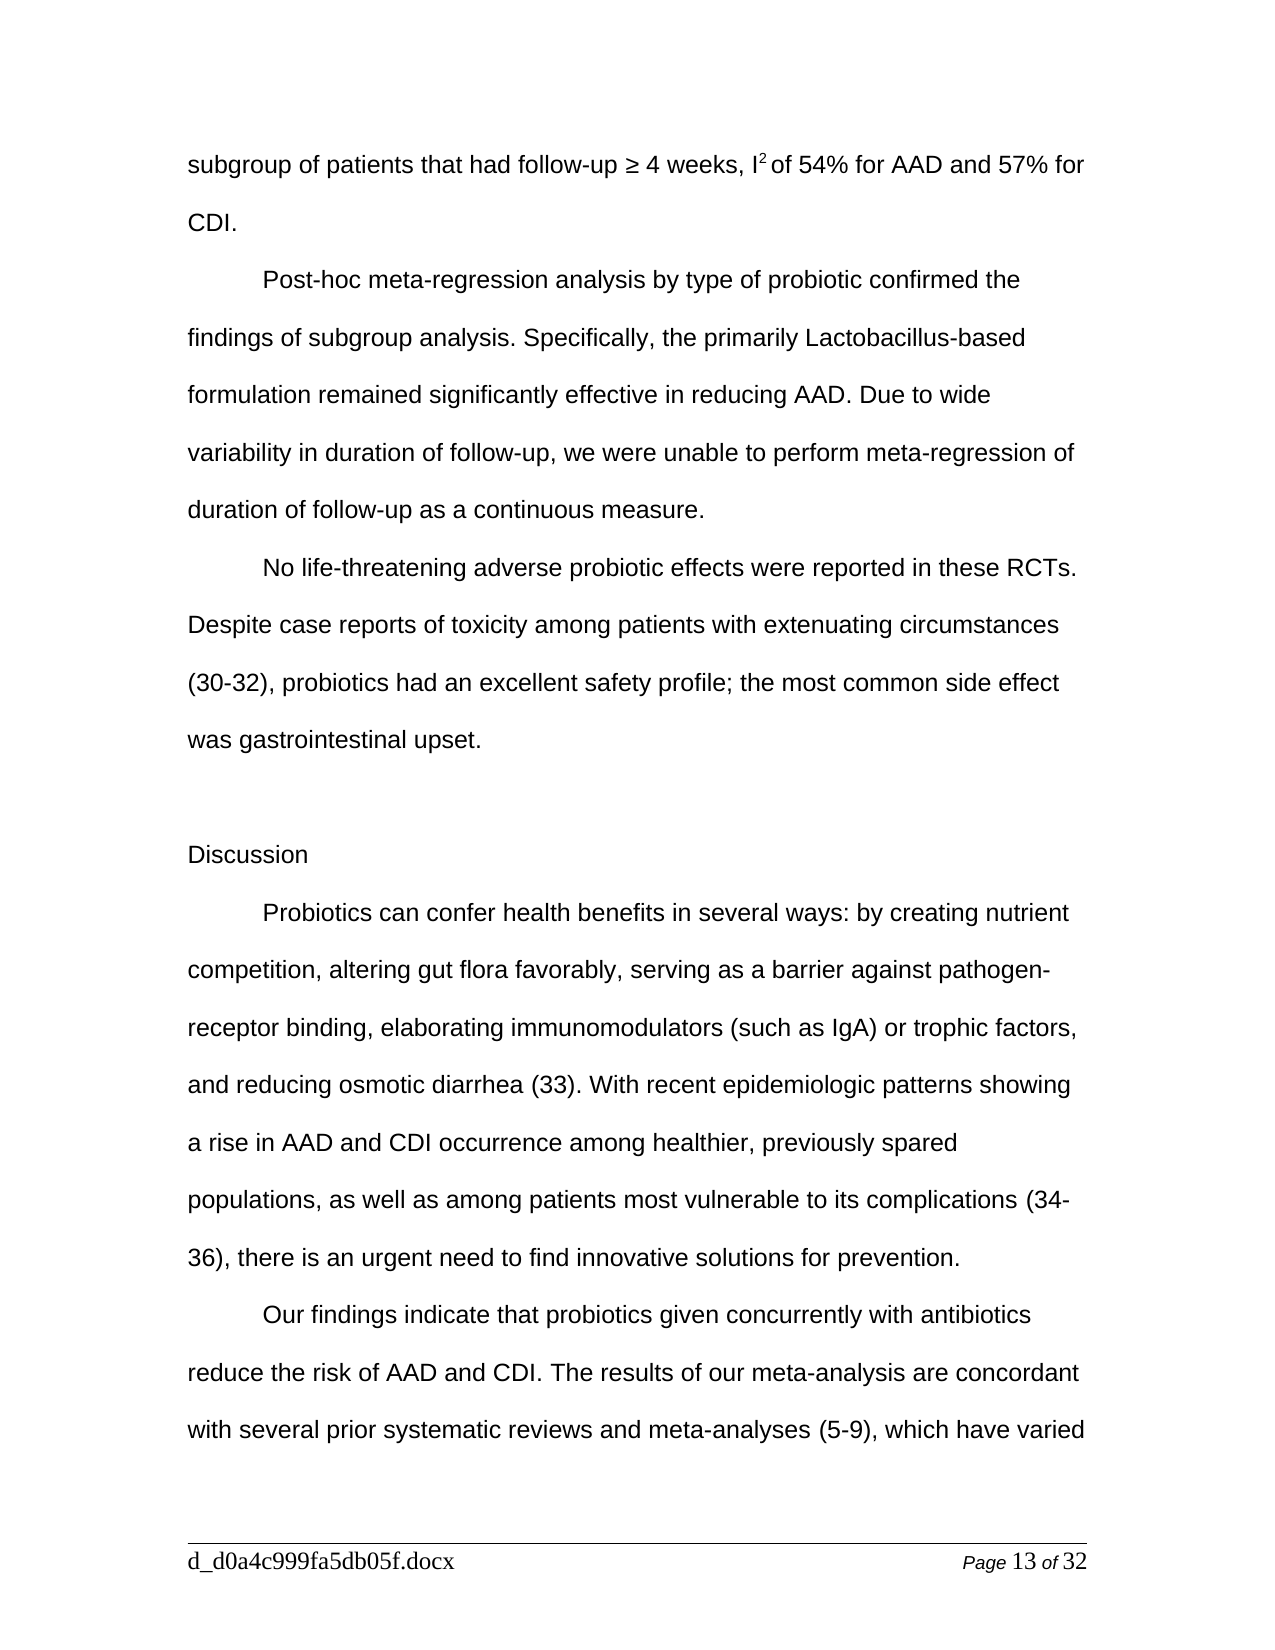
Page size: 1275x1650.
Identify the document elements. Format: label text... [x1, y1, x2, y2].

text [187, 150, 1087, 236]
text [187, 1300, 1087, 1444]
text No life-threatening adverse probiotic effects were reported in these RCTs. Despite case reports of toxicity among patients with extenuating circumstances (30-32), probiotics had an excellent safety profile; the most common side effect was gastrointestinal upset. [187, 552, 1087, 754]
text Discussion [187, 840, 1087, 869]
text Post-hoc meta-regression analysis by type of probiotic confirmed the findings of subgroup analysis. Specifically, the primarily Lactobacillus-based formulation remained significantly effective in reducing AAD. Due to wide variability in duration of follow-up, we were unable to perform meta-regression of duration of follow-up as a continuous measure. [187, 265, 1087, 524]
text Probiotics can confer health benefits in several ways: by creating nutrient competition, altering gut flora favorably, serving as a barrier against pathogen-receptor binding, elaborating immunomodulators (such as IgA) or trophic factors, and reducing osmotic diarrhea (33). With recent epidemiologic patterns showing a rise in AAD and CDI occurrence among healthier, previously spared populations, as well as among patients most vulnerable to its complications (34-36), there is an urgent need to find innovative solutions for prevention. [187, 897, 1087, 1271]
